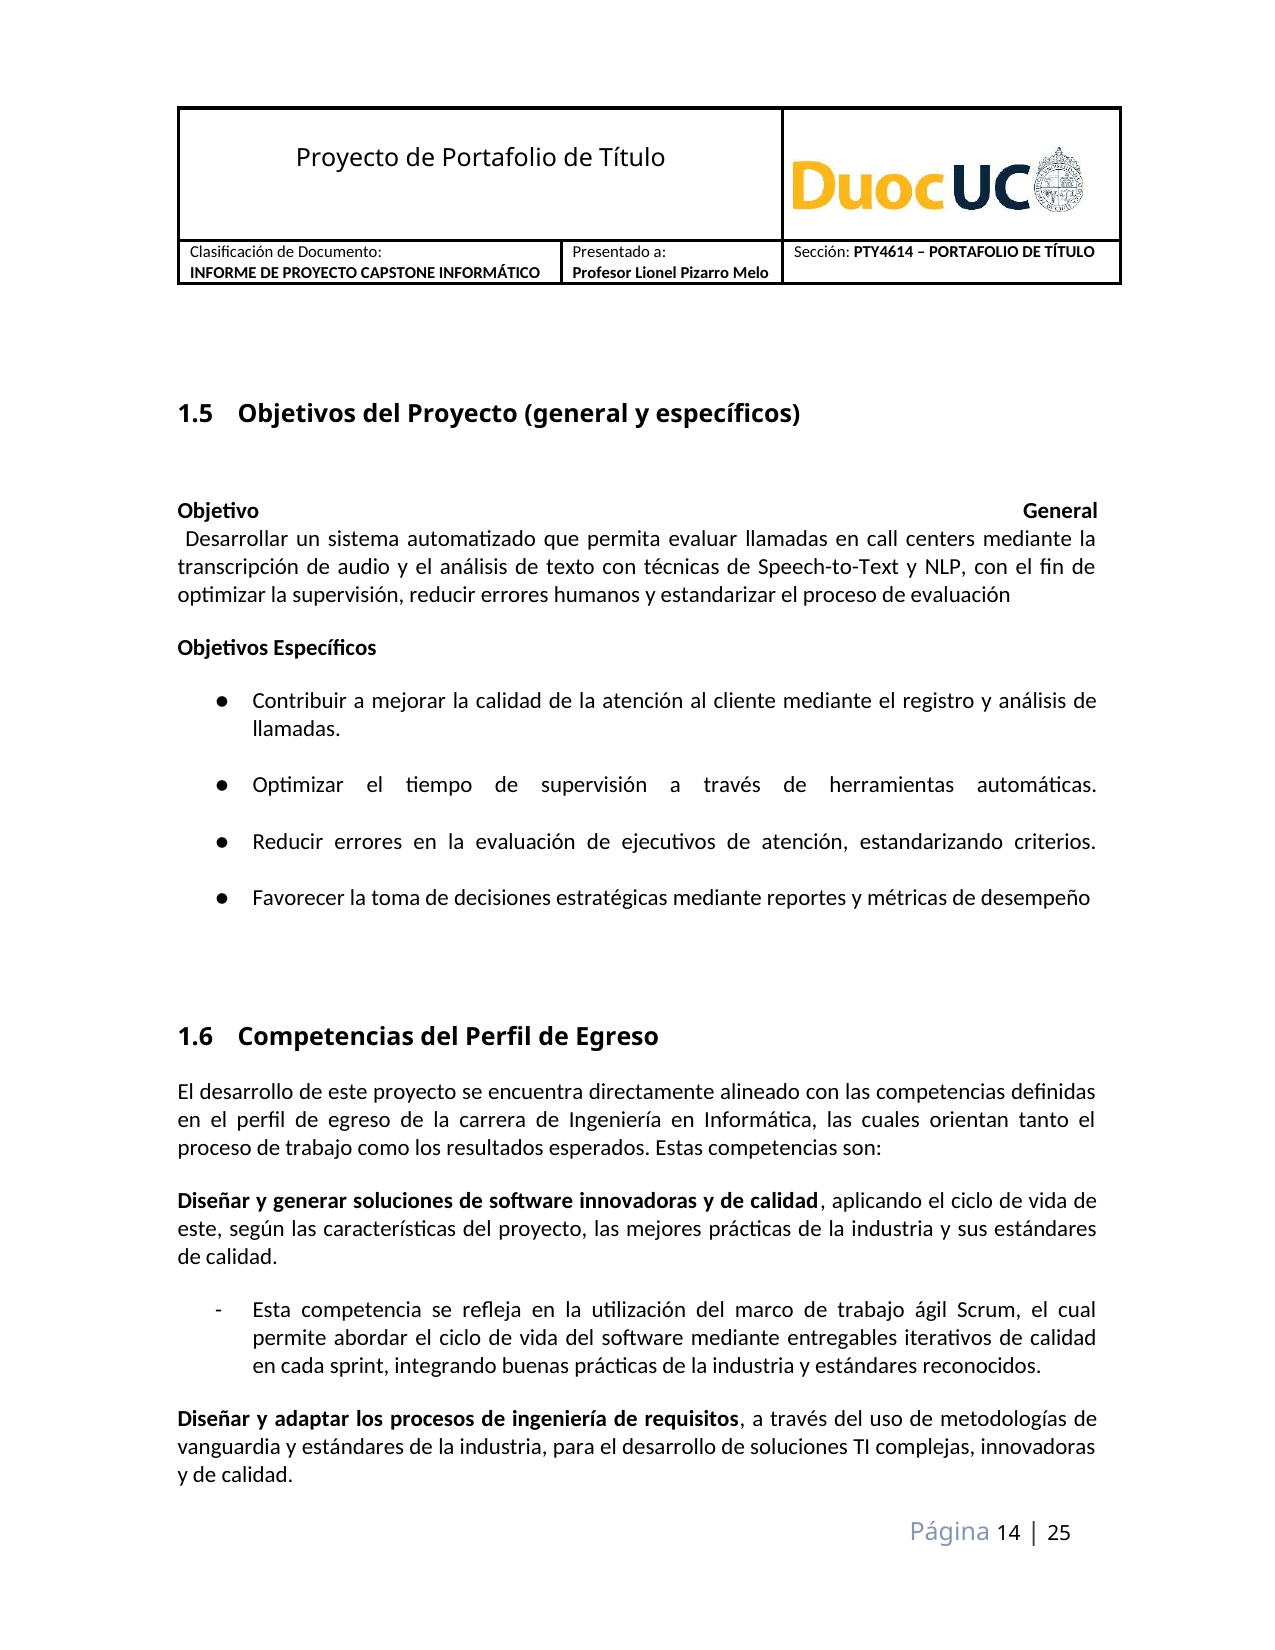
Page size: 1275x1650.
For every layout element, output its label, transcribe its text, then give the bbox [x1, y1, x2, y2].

subtitle Competencias del Perfil de Egreso [177, 1018, 1098, 1052]
list Reducir errores en la evaluación de ejecutivos de atención, estandarizando criterios. [215, 827, 1098, 883]
text Objetivo General Desarrollar un sistema automatizado que permita evaluar llamadas en call centers mediante la transcripción de audio y el análisis de texto con técnicas de Speech-to-Text y NLP, con el fin de optimizar la supervisión, reducir errores humanos y estandarizar el proceso de evaluación [177, 496, 1098, 608]
text Diseñar y generar soluciones de software innovadoras y de calidad, aplicando el ciclo de vida de este, según las características del proyecto, las mejores prácticas de la industria y sus estándares de calidad. [177, 1186, 1098, 1270]
picture [791, 146, 1085, 212]
text Objetivos Específicos [177, 633, 1098, 661]
subtitle Objetivos del Proyecto (general y específicos) [177, 396, 1098, 430]
text Diseñar y adaptar los procesos de ingeniería de requisitos, a través del uso de metodologías de vanguardia y estándares de la industria, para el desarrollo de soluciones TI complejas, innovadoras y de calidad. [177, 1404, 1098, 1488]
list Contribuir a mejorar la calidad de la atención al cliente mediante el registro y análisis de llamadas. [215, 686, 1098, 770]
list Optimizar el tiempo de supervisión a través de herramientas automáticas. [215, 770, 1098, 827]
list Esta competencia se refleja en la utilización del marco de trabajo ágil Scrum, el cual permite abordar el ciclo de vida del software mediante entregables iterativos de calidad en cada sprint, integrando buenas prácticas de la industria y estándares reconocidos. [215, 1295, 1098, 1379]
text El desarrollo de este proyecto se encuentra directamente alineado con las competencias definidas en el perfil de egreso de la carrera de Ingeniería en Informática, las cuales orientan tanto el proceso de trabajo como los resultados esperados. Estas competencias son: [177, 1077, 1098, 1161]
list Favorecer la toma de decisiones estratégicas mediante reportes y métricas de desempeño [215, 883, 1098, 911]
